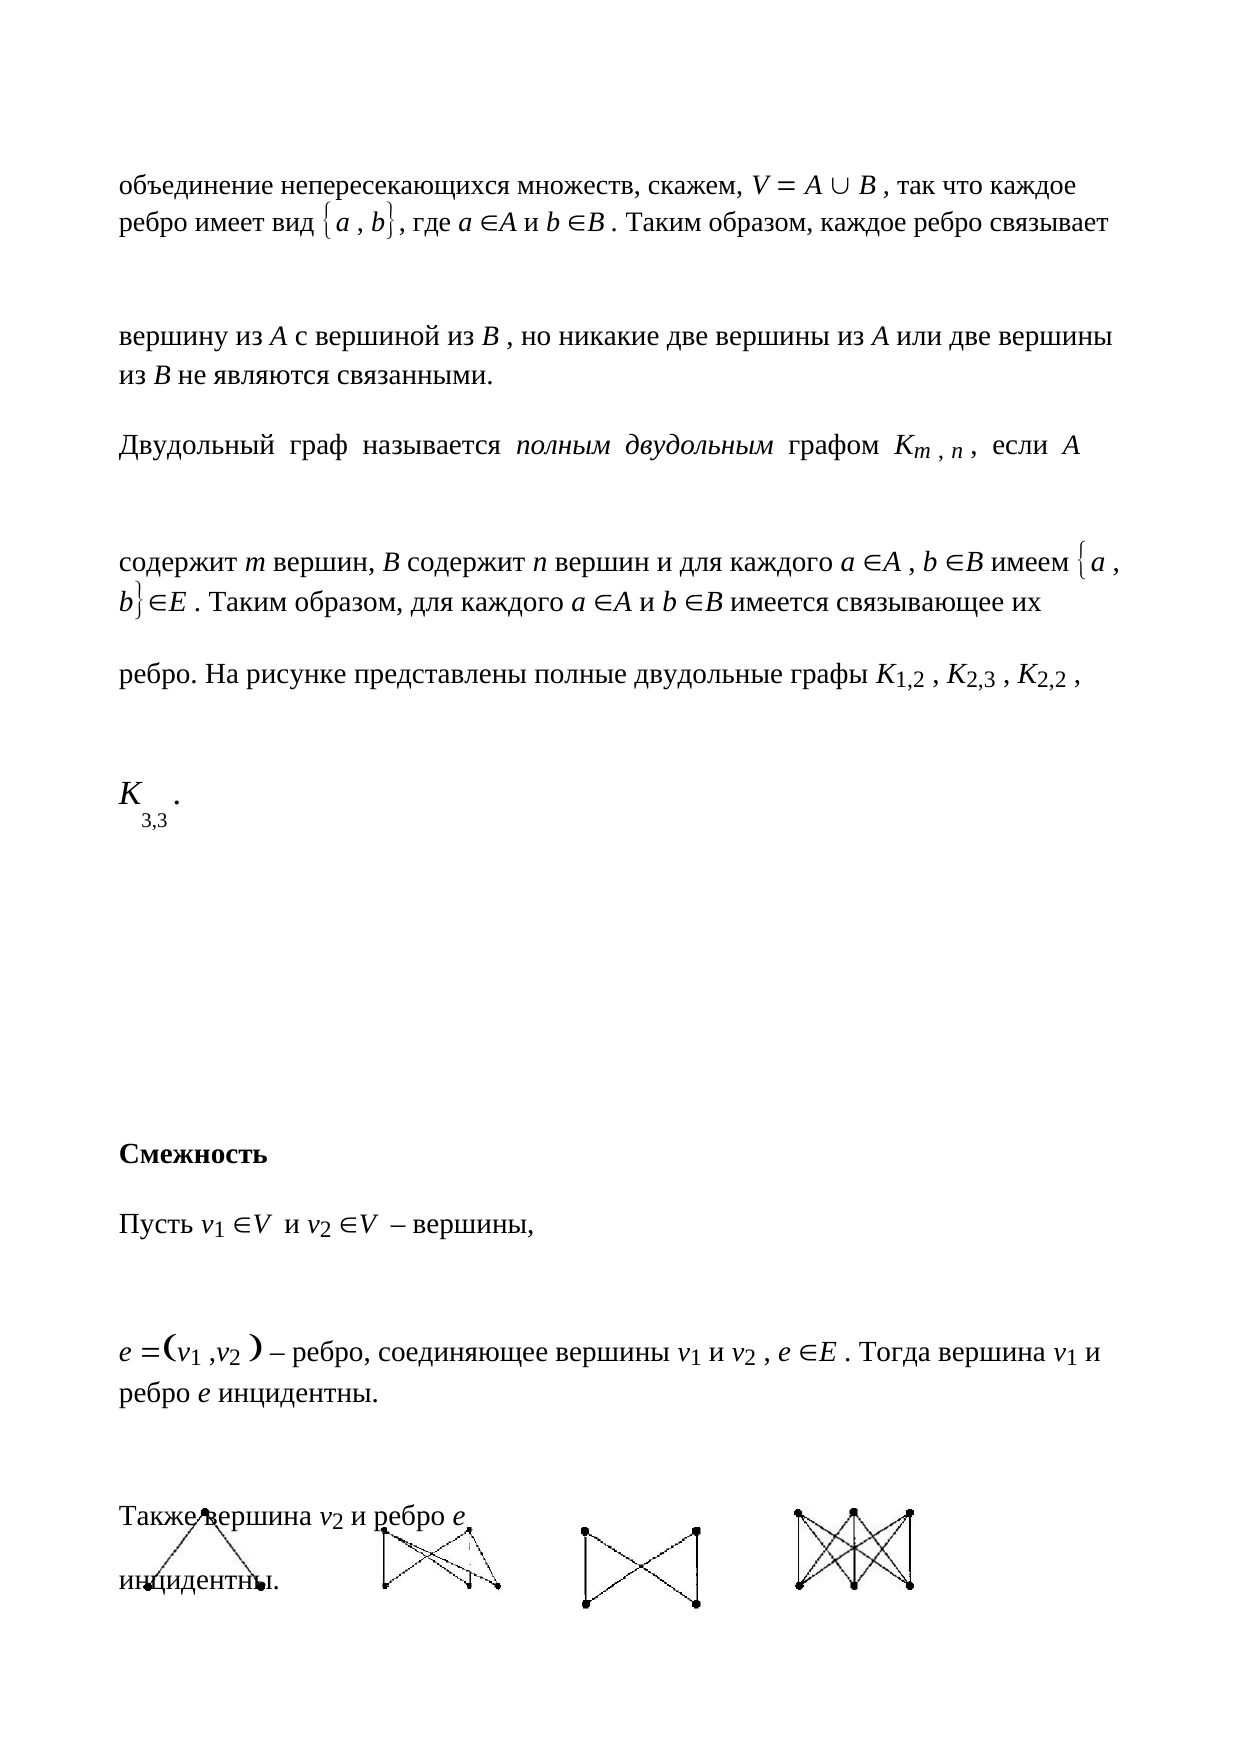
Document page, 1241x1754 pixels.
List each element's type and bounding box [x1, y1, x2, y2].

picture [185, 1577, 191, 1588]
picture [793, 1508, 914, 1591]
picture [380, 1527, 701, 1609]
picture [143, 1508, 265, 1592]
